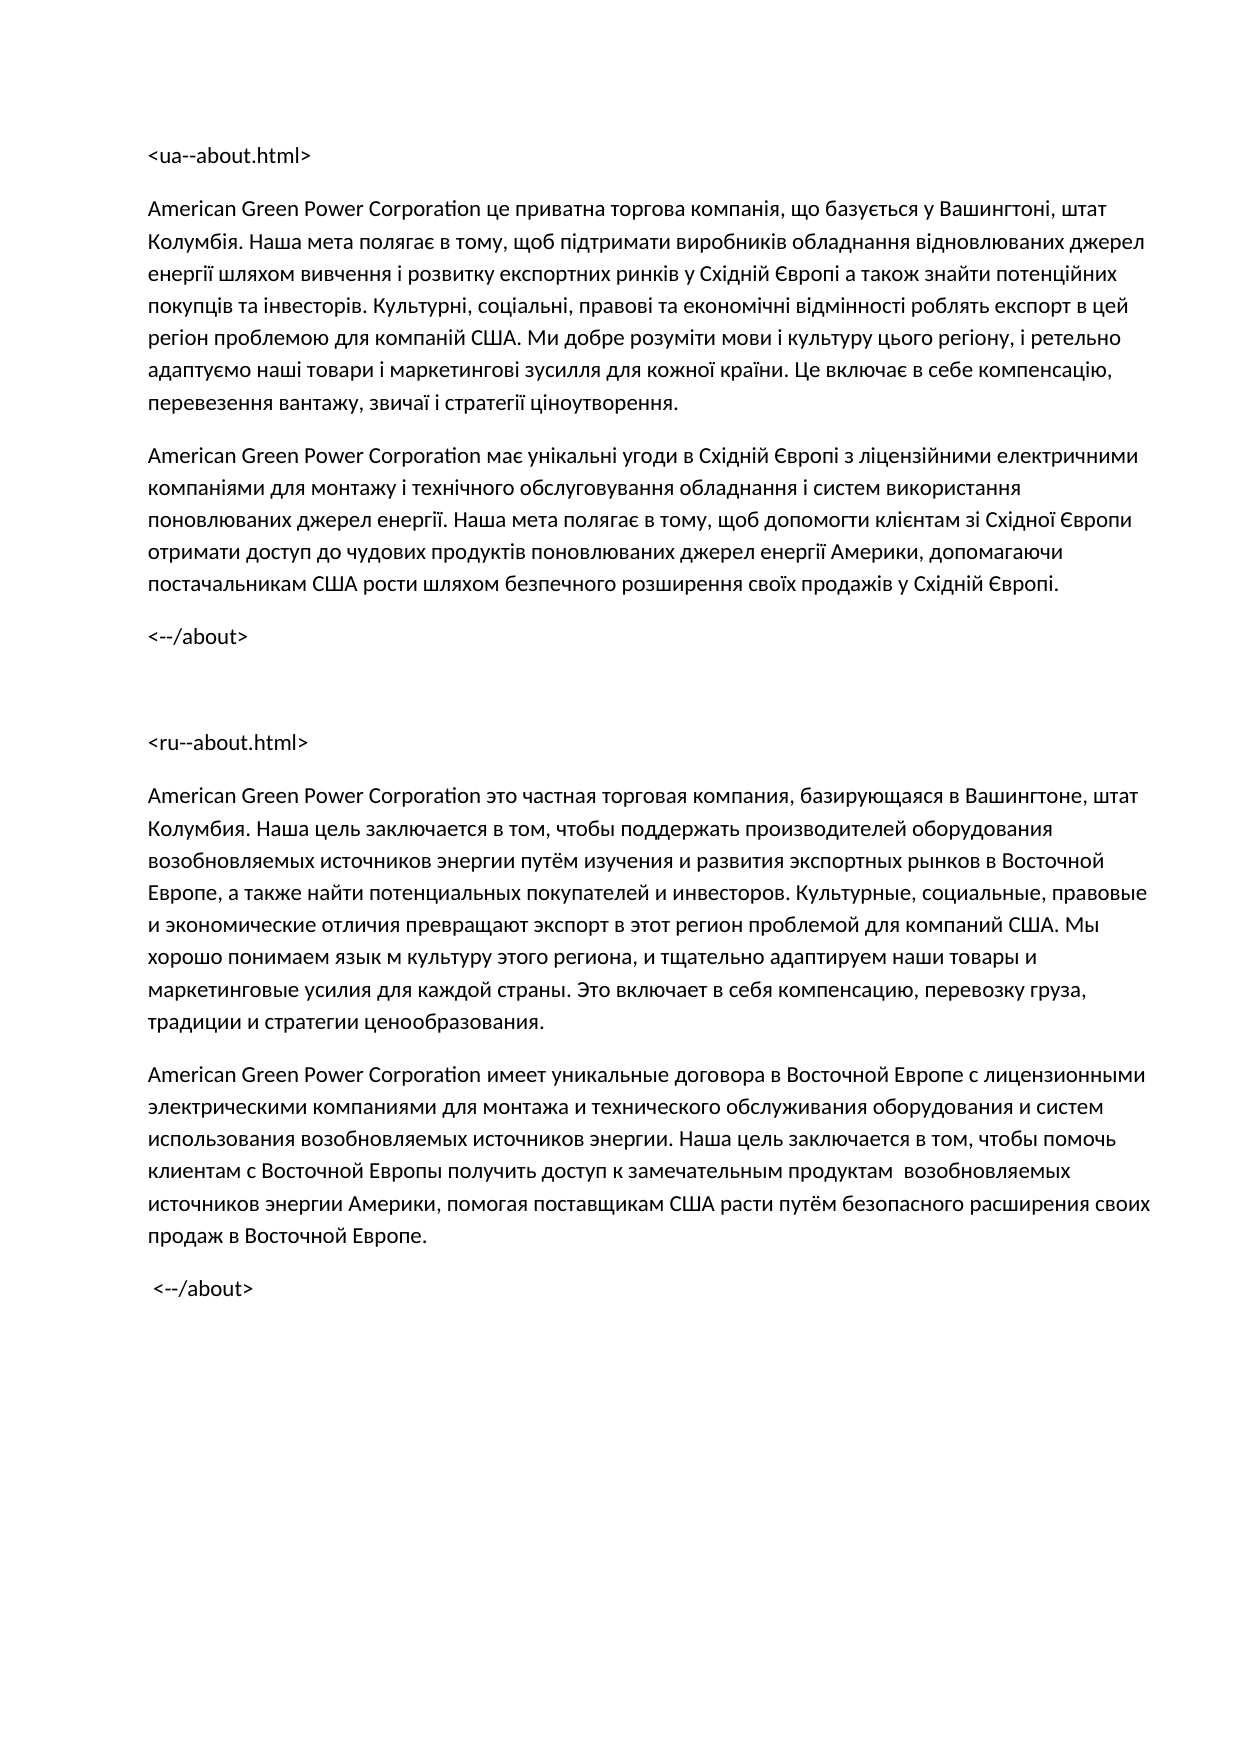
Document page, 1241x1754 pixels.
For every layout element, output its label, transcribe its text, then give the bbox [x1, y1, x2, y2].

text <--/about> [148, 1274, 1152, 1302]
text <ua--about.html> [148, 142, 1152, 169]
text American Green Power Corporation це приватна торгова компанія, що базується у Вашингтоні, штат Колумбія. Наша мета полягає в тому, щоб підтримати виробників обладнання відновлюваних джерел енергії шляхом вивчення і розвитку експортних ринків у Східній Європі а також знайти потенційних покупців та інвесторів. Культурні, соціальні, правові та економічні відмінності роблять експорт в цей регіон проблемою для компаній США. Ми добре розуміти мови і культуру цього регіону, і ретельно адаптуємо наші товари і маркетингові зусилля для кожної країни. Це включає в себе компенсацію, перевезення вантажу, звичаї і стратегії ціноутворення. [148, 194, 1152, 416]
text American Green Power Corporation это частная торговая компания, базирующаяся в Вашингтоне, штат Колумбия. Наша цель заключается в том, чтобы поддержать производителей оборудования возобновляемых источников энергии путём изучения и развития экспортных рынков в Восточной Европе, а также найти потенциальных покупателей и инвесторов. Культурные, социальные, правовые и экономические отличия превращают экспорт в этот регион проблемой для компаний США. Мы хорошо понимаем язык м культуру этого региона, и тщательно адаптируем наши товары и маркетинговые усилия для каждой страны. Это включает в себя компенсацию, перевозку груза, традиции и стратегии ценообразования. [148, 782, 1152, 1035]
text American Green Power Corporation має унікальні угоди в Східній Європі з ліцензійними електричними компаніями для монтажу і технічного обслуговування обладнання і систем використання поновлюваних джерел енергії. Наша мета полягає в тому, щоб допомогти клієнтам зі Східної Європи отримати доступ до чудових продуктів поновлюваних джерел енергії Америки, допомагаючи постачальникам США рости шляхом безпечного розширення своїх продажів у Східній Європі. [148, 441, 1152, 597]
text American Green Power Corporation имеет уникальные договора в Восточной Европе с лицензионными электрическими компаниями для монтажа и технического обслуживания оборудования и систем использования возобновляемых источников энергии. Наша цель заключается в том, чтобы помочь клиентам с Восточной Европы получить доступ к замечательным продуктам возобновляемых источников энергии Америки, помогая поставщикам США расти путём безопасного расширения своих продаж в Восточной Европе. [148, 1060, 1152, 1249]
text <--/about> [148, 622, 1152, 651]
text <ru--about.html> [148, 728, 1152, 757]
